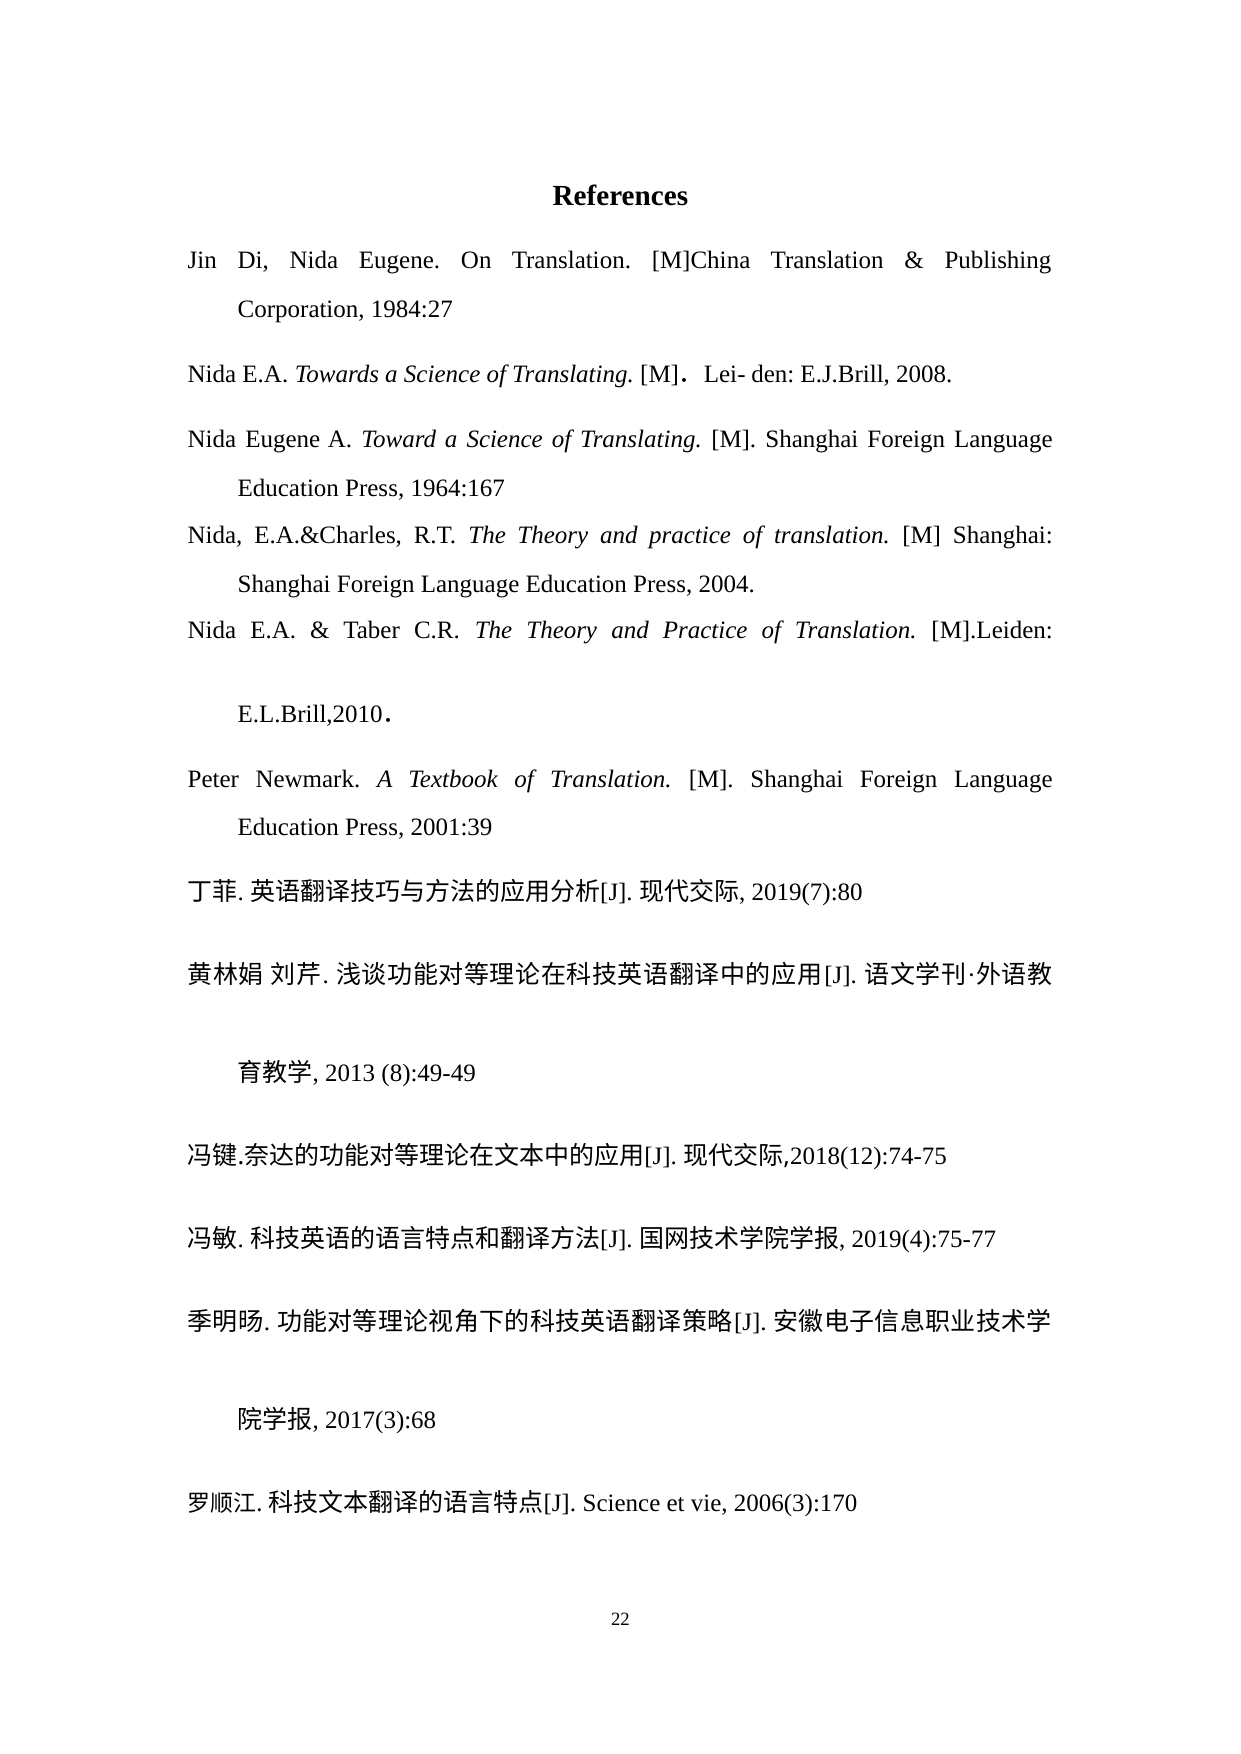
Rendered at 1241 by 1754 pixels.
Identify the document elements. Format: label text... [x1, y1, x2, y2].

text 罗顺江. 科技文本翻译的语言特点[J]. Science et vie, 2006(3):170 [187, 1468, 1053, 1533]
text 冯键.奈达的功能对等理论在文本中的应用[J]. 现代交际,2018(12):74-75 [187, 1121, 1053, 1186]
text Nida E.A. Towards a Science of Translating. [M]．Lei- den: E.J.Brill, 2008. [187, 339, 1053, 404]
text 黄林娟 刘芹. 浅谈功能对等理论在科技英语翻译中的应用[J]. 语文学刊·外语教育教学, 2013 (8):49-49 [187, 941, 1053, 1103]
text Jin Di, Nida Eugene. On Translation. [M]China Translation & Publishing Corporation, 1984:27 [187, 244, 1053, 325]
text 丁菲. 英语翻译技巧与方法的应用分析[J]. 现代交际, 2019(7):80 [187, 857, 1053, 922]
text Peter Newmark. A Textbook of Translation. [M]. Shanghai Foreign Language Education Press, 2001:39 [187, 762, 1053, 843]
text Nida, E.A.&Charles, R.T. The Theory and practice of translation. [M] Shanghai: Shanghai Foreign Language Education Press, 2004. [187, 518, 1053, 599]
text Nida Eugene A. Toward a Science of Translating. [M]. Shanghai Foreign Language Education Press, 1964:167 [187, 422, 1053, 504]
text Nida E.A. & Taber C.R. The Theory and Practice of Translation. [M].Leiden: E.L.Brill,2010． [187, 614, 1053, 744]
text 冯敏. 科技英语的语言特点和翻译方法[J]. 国网技术学院学报, 2019(4):75-77 [187, 1204, 1053, 1269]
text 季明旸. 功能对等理论视角下的科技英语翻译策略[J]. 安徽电子信息职业技术学院学报, 2017(3):68 [187, 1287, 1053, 1450]
subtitle References [187, 162, 1053, 227]
